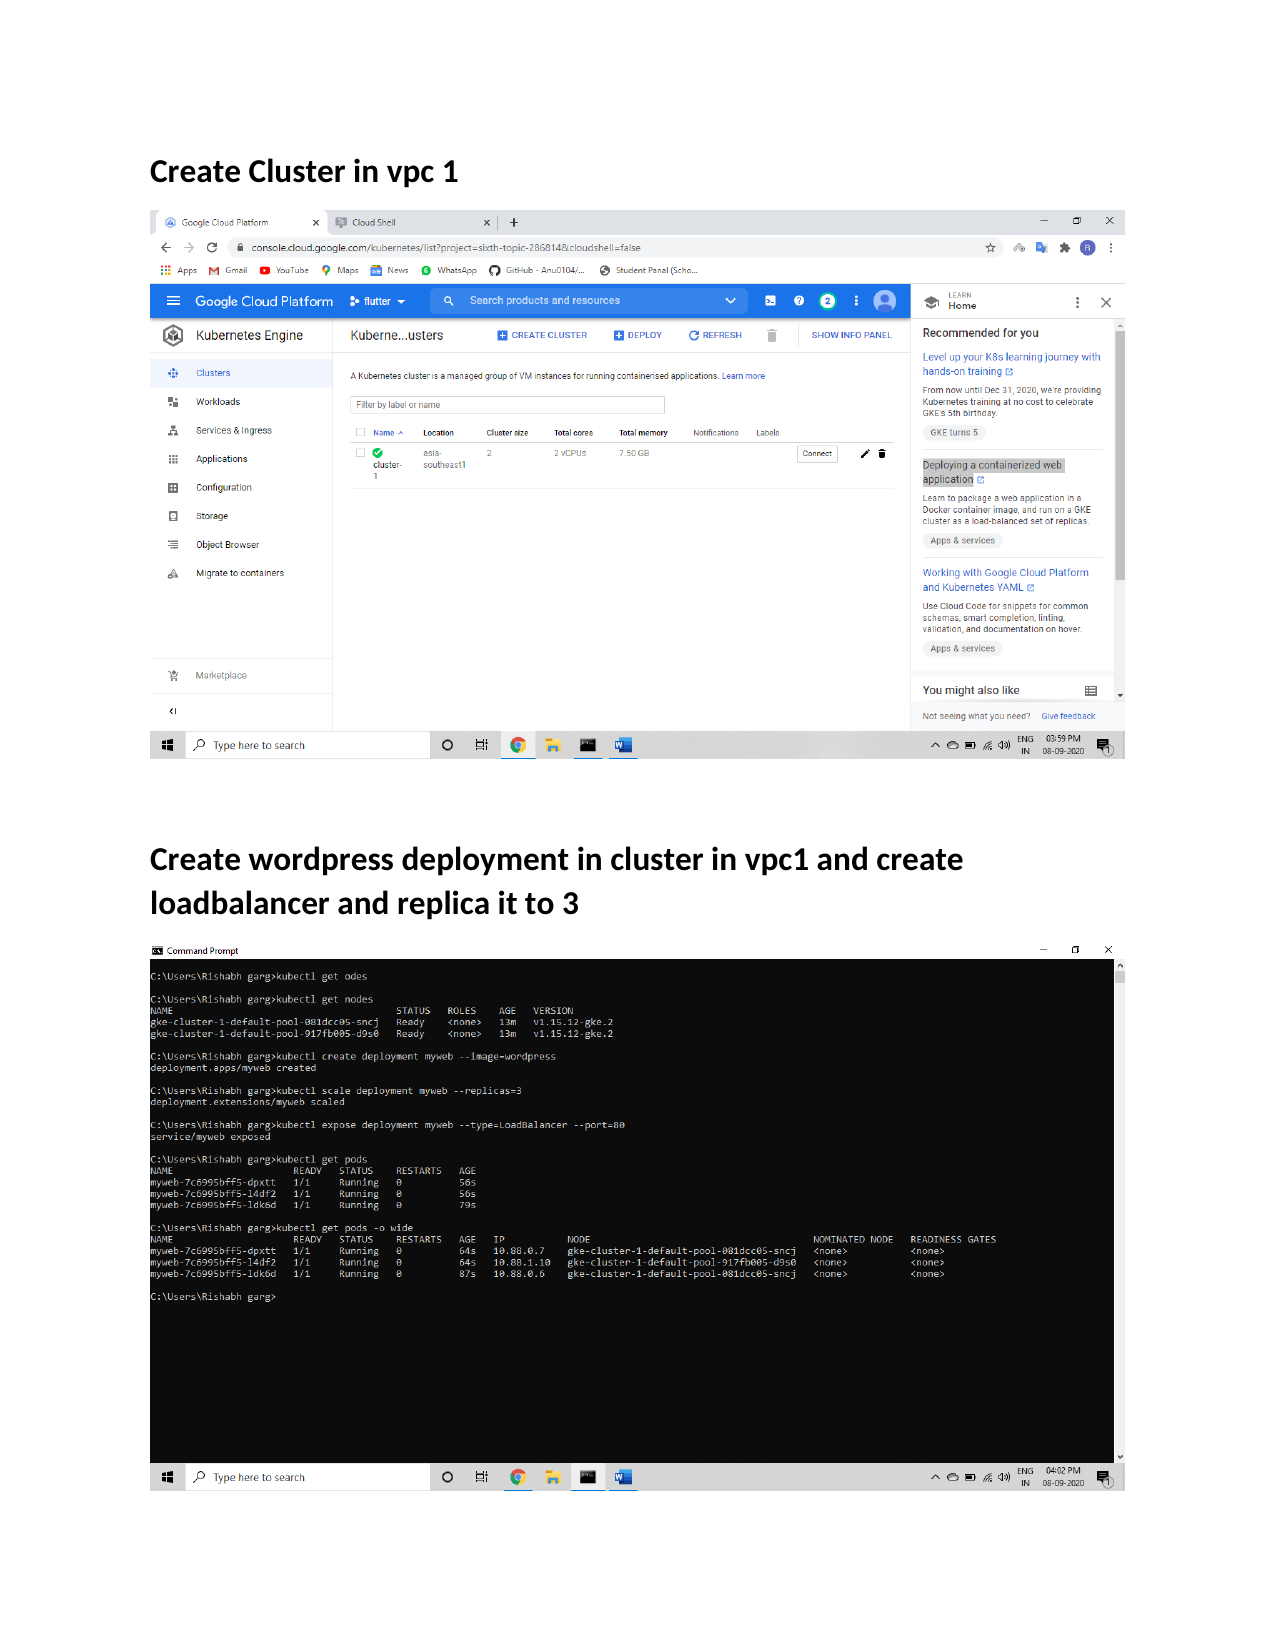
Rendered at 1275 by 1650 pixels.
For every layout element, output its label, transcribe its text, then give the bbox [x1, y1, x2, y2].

picture [150, 210, 1125, 759]
picture [150, 942, 1125, 1491]
text Create wordpress deployment in cluster in vpc1 and create loadbalancer and replica it to 3 [150, 838, 1125, 923]
text Create Cluster in vpc 1 [150, 150, 1125, 191]
